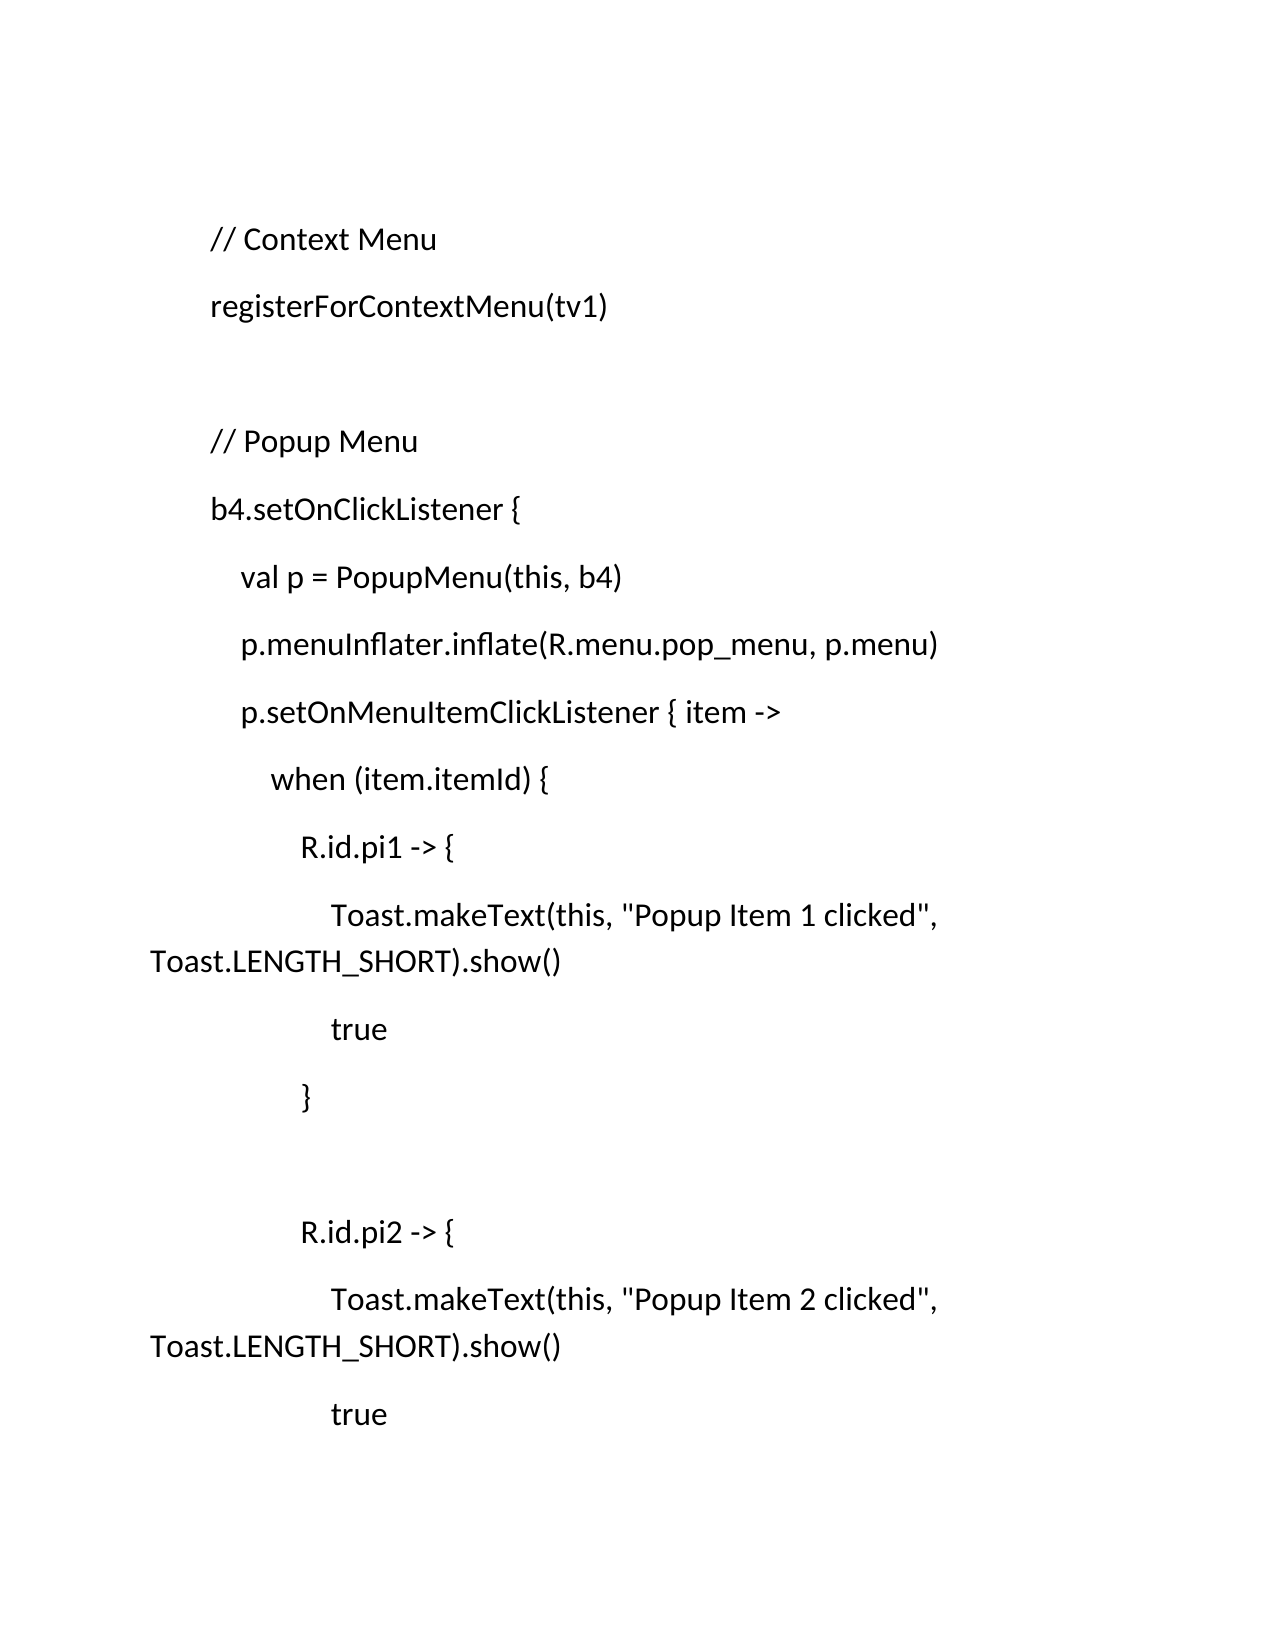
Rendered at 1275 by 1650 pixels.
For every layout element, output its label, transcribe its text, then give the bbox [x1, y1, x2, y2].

text registerForContextMenu(tv1) [150, 285, 1125, 326]
text true [150, 1008, 1125, 1049]
text // Context Menu [150, 218, 1125, 258]
text } [150, 1076, 1125, 1116]
text b4.setOnClickListener { [150, 488, 1125, 529]
text R.id.pi1 -> { [150, 826, 1125, 867]
text when (item.itemId) { [150, 758, 1125, 799]
text true [150, 1393, 1125, 1433]
text p.setOnMenuItemClickListener { item -> [150, 691, 1125, 732]
text val p = PopupMenu(this, b4) [150, 556, 1125, 596]
text Toast.makeText(this, "Popup Item 2 clicked", Toast.LENGTH_SHORT).show() [150, 1278, 1125, 1366]
text p.menuInflater.inflate(R.menu.pop_menu, p.menu) [150, 623, 1125, 664]
text // Popup Menu [150, 420, 1125, 461]
text Toast.makeText(this, "Popup Item 1 clicked", Toast.LENGTH_SHORT).show() [150, 894, 1125, 981]
text R.id.pi2 -> { [150, 1211, 1125, 1252]
